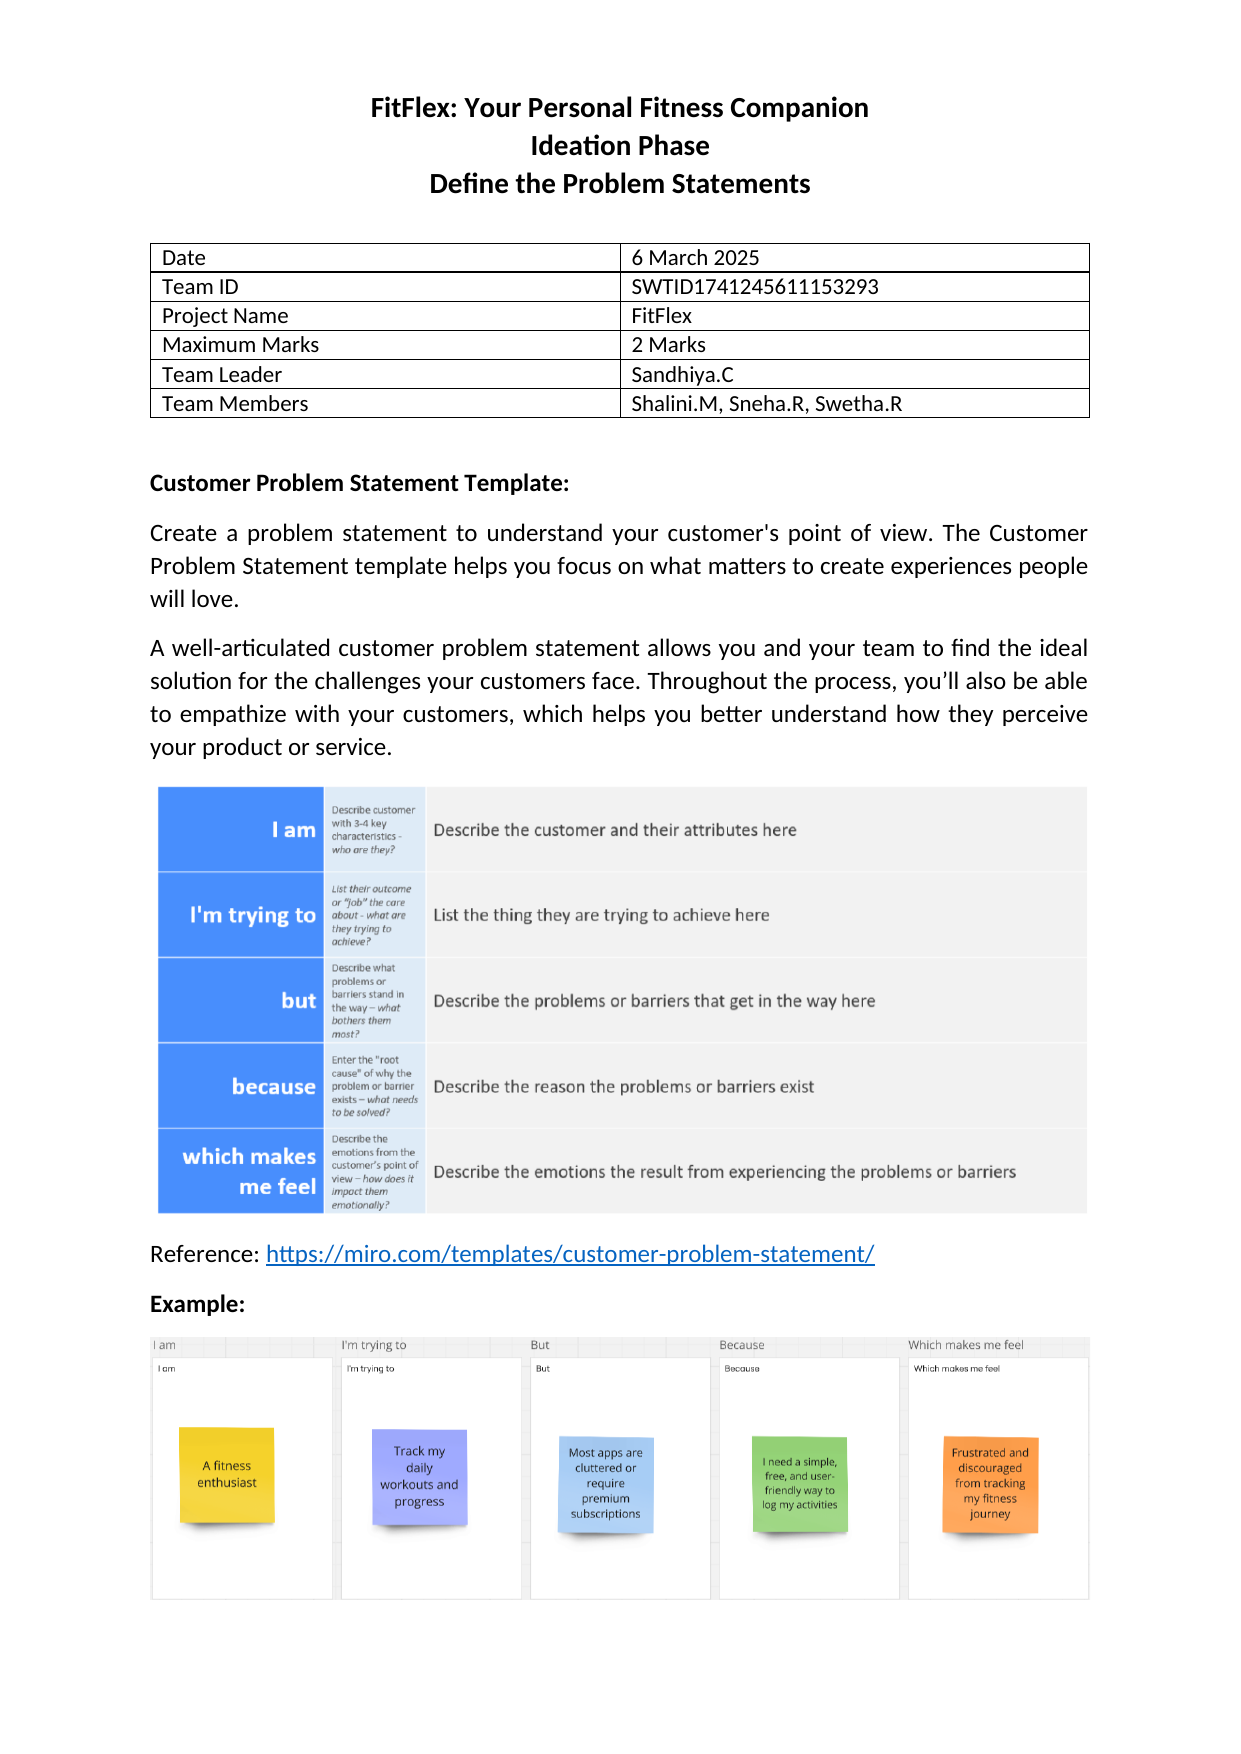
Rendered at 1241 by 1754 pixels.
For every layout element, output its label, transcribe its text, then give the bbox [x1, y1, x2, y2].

table_cell Project Name [151, 302, 620, 329]
table_cell SWTID1741245611153293 [621, 273, 1089, 301]
table_cell FitFlex [621, 302, 1089, 329]
text FitFlex: Your Personal Fitness Companion [150, 89, 1090, 124]
text Example: [150, 1288, 1090, 1318]
text A well-articulated customer problem statement allows you and your team to find the ideal solution for the challenges your customers face. Throughout the process, you’ll also be able to empathize with your customers, which helps you better understand how they perceive your product or service. [150, 632, 1090, 762]
table_cell Shalini.M, Sneha.R, Swetha.R [621, 389, 1089, 417]
table_cell Team Members [151, 389, 620, 417]
table_header 6 March 2025 [621, 244, 1089, 271]
table_cell Sandhiya.C [621, 360, 1089, 388]
picture [150, 1337, 1091, 1600]
table_cell Maximum Marks [151, 331, 620, 359]
text Define the Problem Statements [150, 166, 1090, 201]
picture [150, 780, 1091, 1220]
table_cell Team Leader [151, 360, 620, 388]
table_cell Team ID [151, 273, 620, 301]
text Ideation Phase [150, 127, 1090, 163]
table_cell 2 Marks [621, 331, 1089, 359]
text Customer Problem Statement Template: [150, 467, 1090, 498]
text Reference: https://miro.com/templates/customer-problem-statement/ [150, 1238, 1090, 1269]
table_header Date [151, 244, 620, 271]
text Create a problem statement to understand your customer's point of view. The Customer Problem Statement template helps you focus on what matters to create experiences people will love. [150, 517, 1090, 613]
